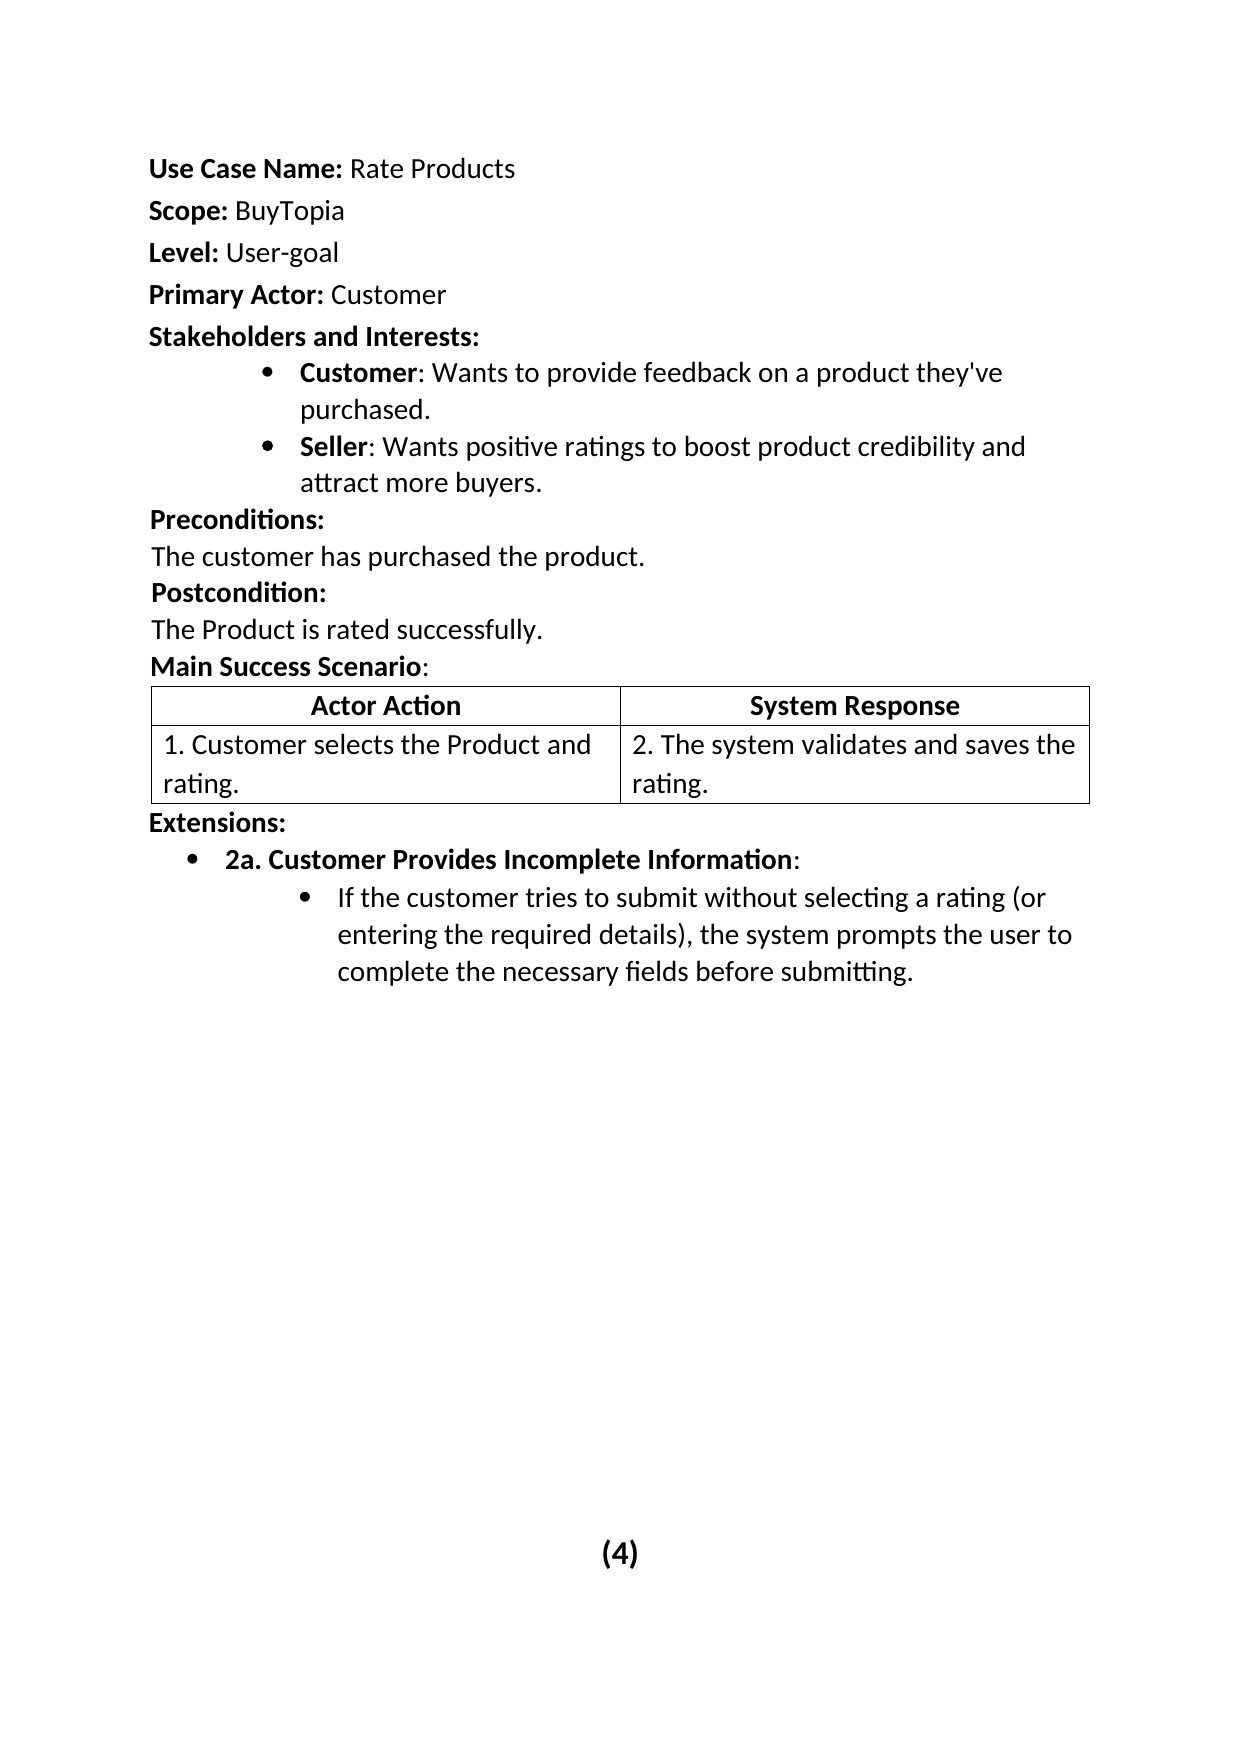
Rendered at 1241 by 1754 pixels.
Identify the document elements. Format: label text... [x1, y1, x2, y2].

text Level: User-goal [148, 234, 1090, 269]
text The Product is rated successfully. [151, 611, 1090, 647]
text (4) [150, 1532, 1090, 1573]
list 2a. Customer Provides Incomplete Information: [187, 841, 1090, 876]
table_header System Response [621, 687, 1089, 725]
table_cell 2. The system validates and saves the rating. [621, 726, 1089, 803]
text Postcondition: [151, 574, 1090, 610]
text Scope: BuyTopia [148, 192, 1090, 227]
table_cell 1. Customer selects the Product and rating. [152, 726, 620, 803]
list If the customer tries to submit without selecting a rating (or entering the required details), the system prompts the user to complete the necessary fields before submitting. [300, 879, 1090, 988]
text Main Success Scenario: [150, 648, 1090, 683]
text The customer has purchased the product. [151, 538, 1090, 573]
text Stakeholders and Interests: [148, 318, 1090, 353]
list Customer: Wants to provide feedback on a product they've purchased. [262, 354, 1090, 427]
list Seller: Wants positive ratings to boost product credibility and attract more buyers. [262, 428, 1090, 500]
text Primary Actor: Customer [148, 276, 1090, 311]
table_header Actor Action [152, 687, 620, 725]
text Use Case Name: Rate Products [148, 150, 1090, 186]
text Extensions: [148, 804, 1090, 840]
text Preconditions: [150, 501, 1090, 537]
